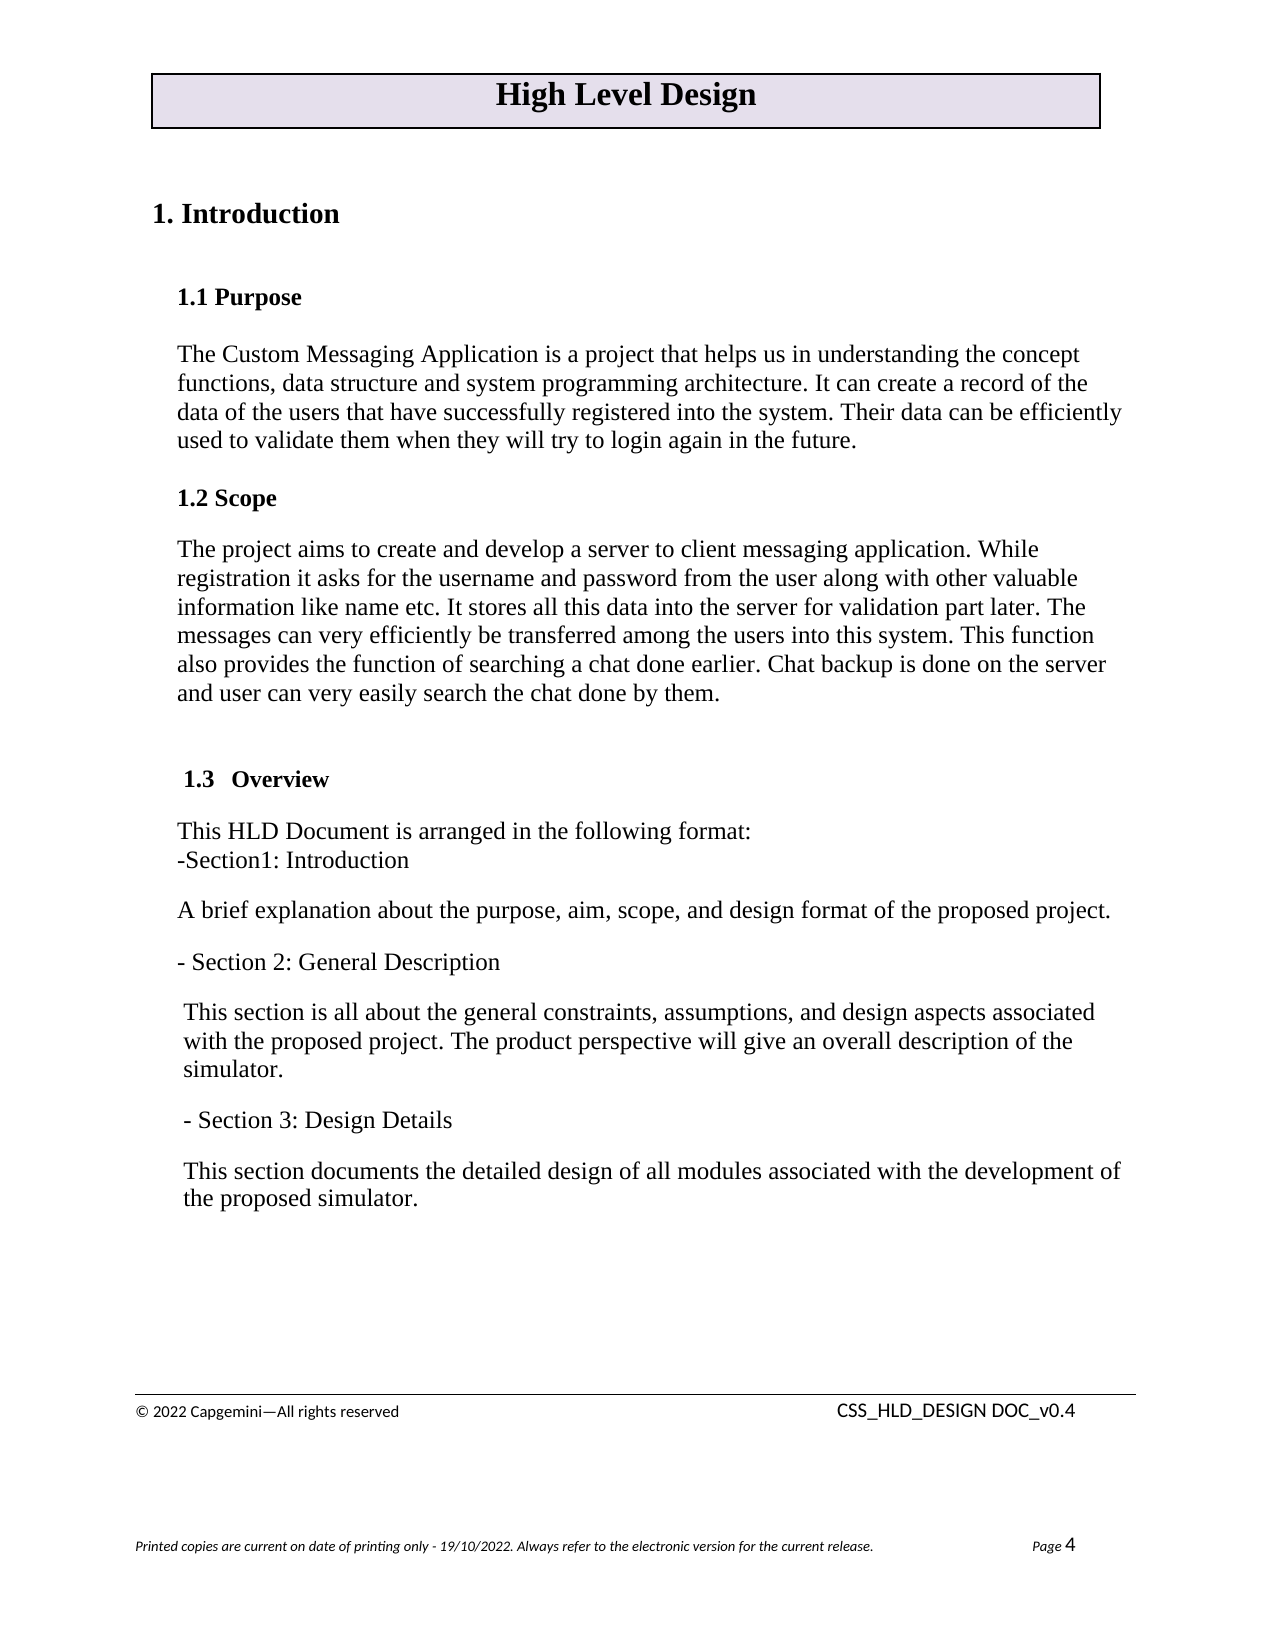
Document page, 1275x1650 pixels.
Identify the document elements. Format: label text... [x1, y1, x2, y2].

text 1.3 Overview [183, 764, 1136, 793]
text This HLD Document is arranged in the following format: [177, 816, 1136, 845]
text The Custom Messaging Application is a project that helps us in understanding the concept functions, data structure and system programming architecture. It can create a record of the data of the users that have successfully registered into the system. Their data can be efficiently used to validate them when they will try to login again in the future. [177, 339, 1136, 454]
list Purpose [177, 282, 1136, 310]
text - Section 3: Design Details [183, 1106, 1136, 1134]
text This section is all about the general constraints, assumptions, and design aspects associated with the proposed project. The product perspective will give an overall description of the simulator. [183, 998, 1142, 1083]
text 1. Introduction [152, 196, 1136, 230]
text A brief explanation about the purpose, aim, scope, and design format of the proposed project. [177, 896, 1142, 924]
text The project aims to create and develop a server to client messaging application. While registration it asks for the username and password from the user along with other valuable information like name etc. It stores all this data into the server for validation part later. The messages can very efficiently be transferred among the users into this system. This function also provides the function of searching a chat done earlier. Chat backup is done on the server and user can very easily search the chat done by them. [177, 534, 1136, 707]
table_header High Level Design [153, 75, 1099, 127]
text This section documents the detailed design of all modules associated with the development of the proposed simulator. [183, 1157, 1142, 1212]
text 1.2 Scope [177, 483, 1136, 512]
text -Section1: Introduction [177, 845, 1136, 873]
text - Section 2: General Description [177, 947, 1136, 975]
